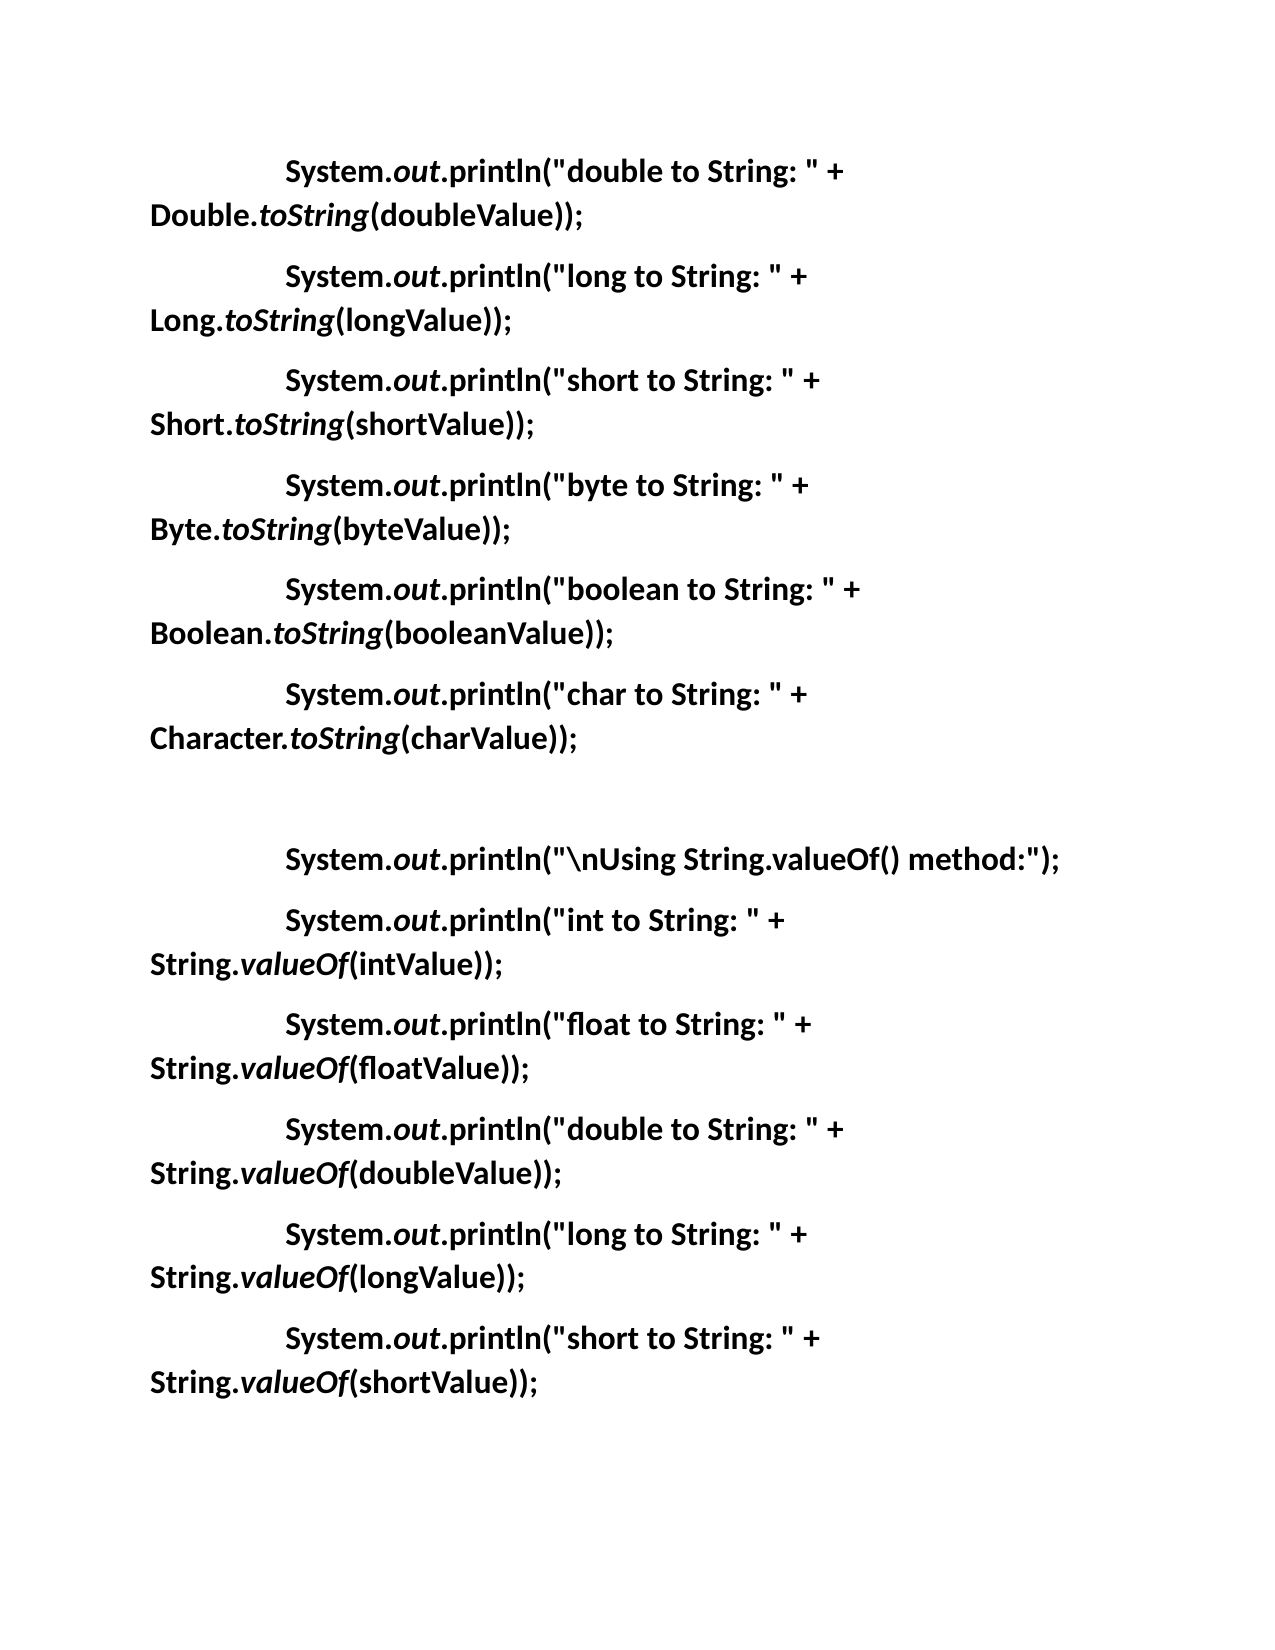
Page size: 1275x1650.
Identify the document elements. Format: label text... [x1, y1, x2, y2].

text System.out.println("\nUsing String.valueOf() method:"); [150, 838, 1125, 879]
text System.out.println("long to String: " + Long.toString(longValue)); [150, 254, 1125, 339]
text System.out.println("long to String: " + String.valueOf(longValue)); [150, 1212, 1125, 1297]
text System.out.println("int to String: " + String.valueOf(intValue)); [150, 899, 1125, 983]
text System.out.println("char to String: " + Character.toString(charValue)); [150, 673, 1125, 758]
text System.out.println("float to String: " + String.valueOf(floatValue)); [150, 1003, 1125, 1088]
text System.out.println("short to String: " + String.valueOf(shortValue)); [150, 1317, 1125, 1402]
text System.out.println("double to String: " + String.valueOf(doubleValue)); [150, 1108, 1125, 1193]
text System.out.println("boolean to String: " + Boolean.toString(booleanValue)); [150, 568, 1125, 653]
text System.out.println("byte to String: " + Byte.toString(byteValue)); [150, 464, 1125, 548]
text System.out.println("short to String: " + Short.toString(shortValue)); [150, 359, 1125, 444]
text System.out.println("double to String: " + Double.toString(doubleValue)); [150, 150, 1125, 235]
